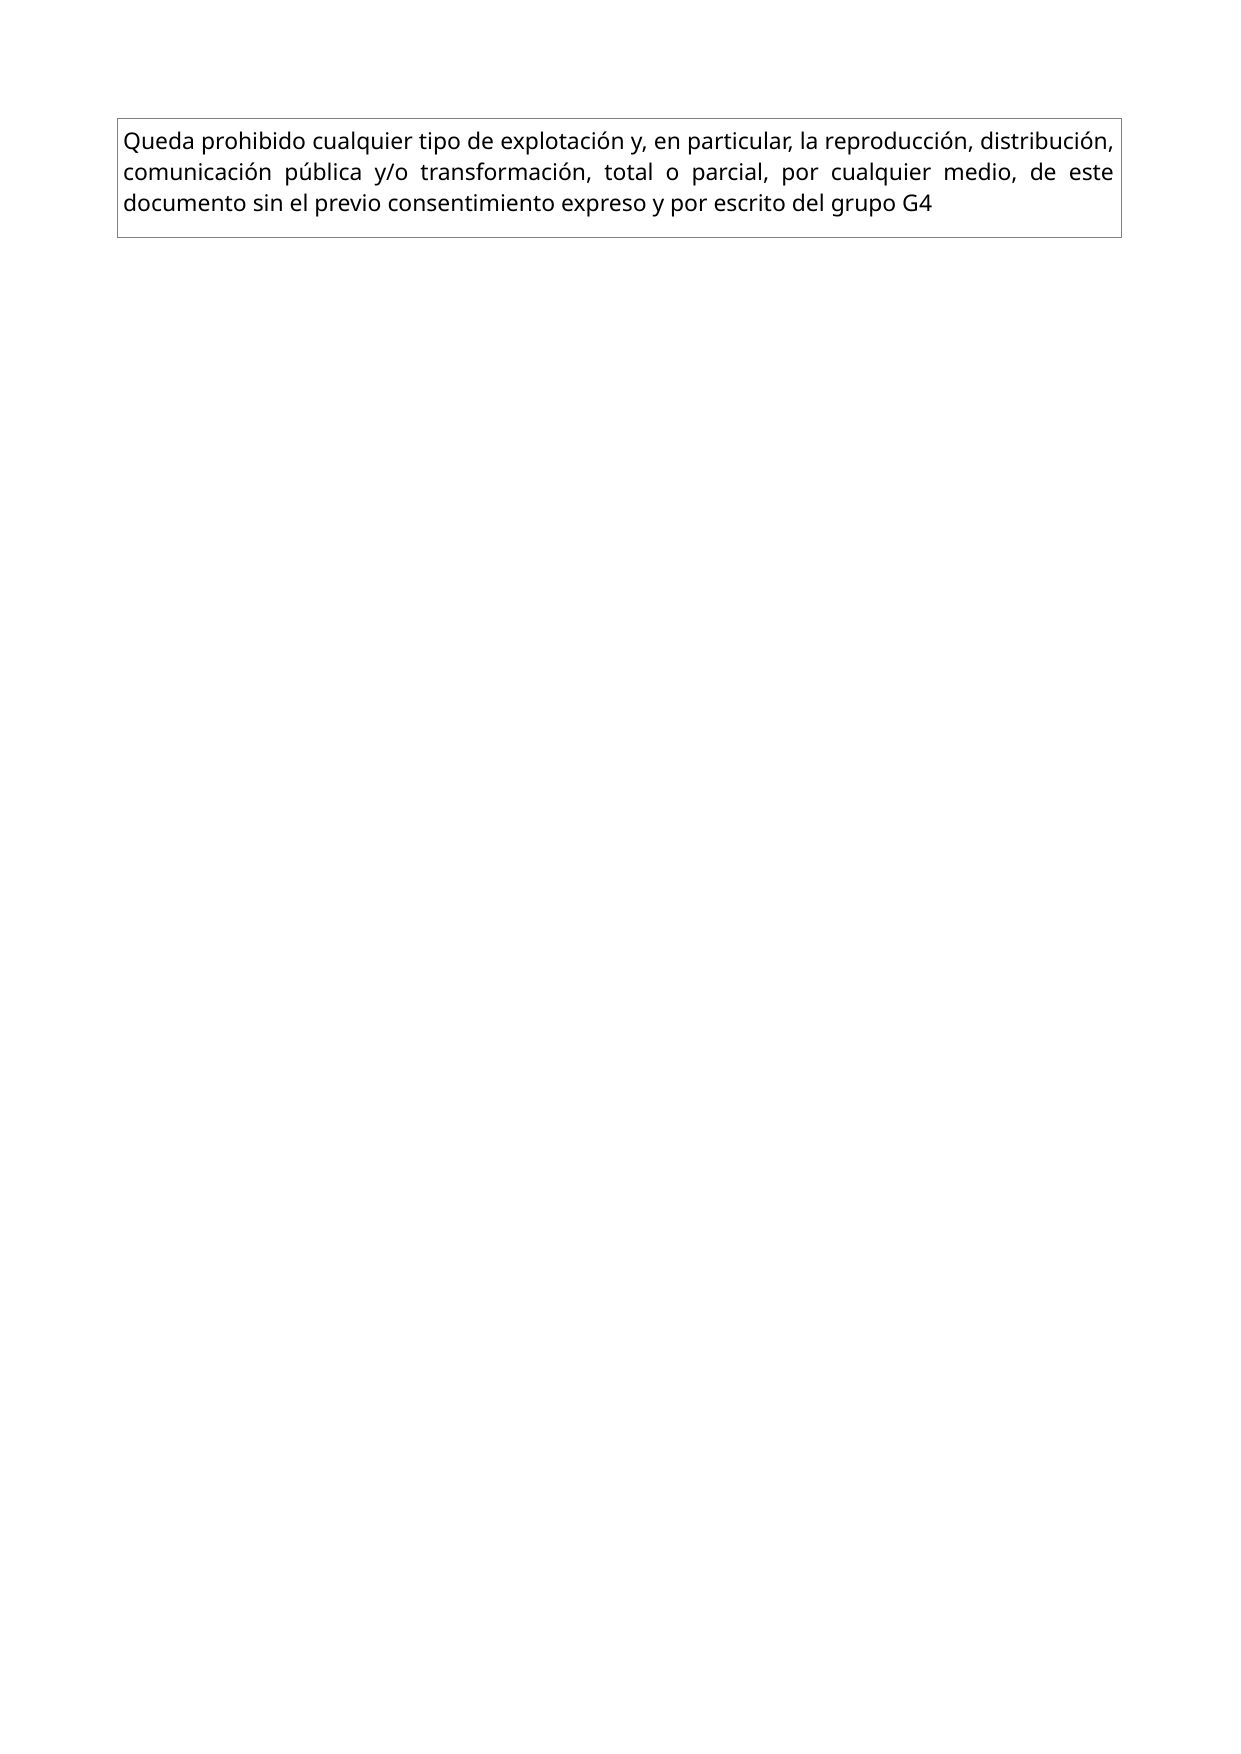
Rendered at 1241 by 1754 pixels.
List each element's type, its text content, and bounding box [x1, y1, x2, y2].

table_header Queda prohibido cualquier tipo de explotación y, en particular, la reproducción, distribución, comunicación pública y/o transformación, total o parcial, por cualquier medio, de este documento sin el previo consentimiento expreso y por escrito del grupo G4 [118, 119, 1121, 237]
